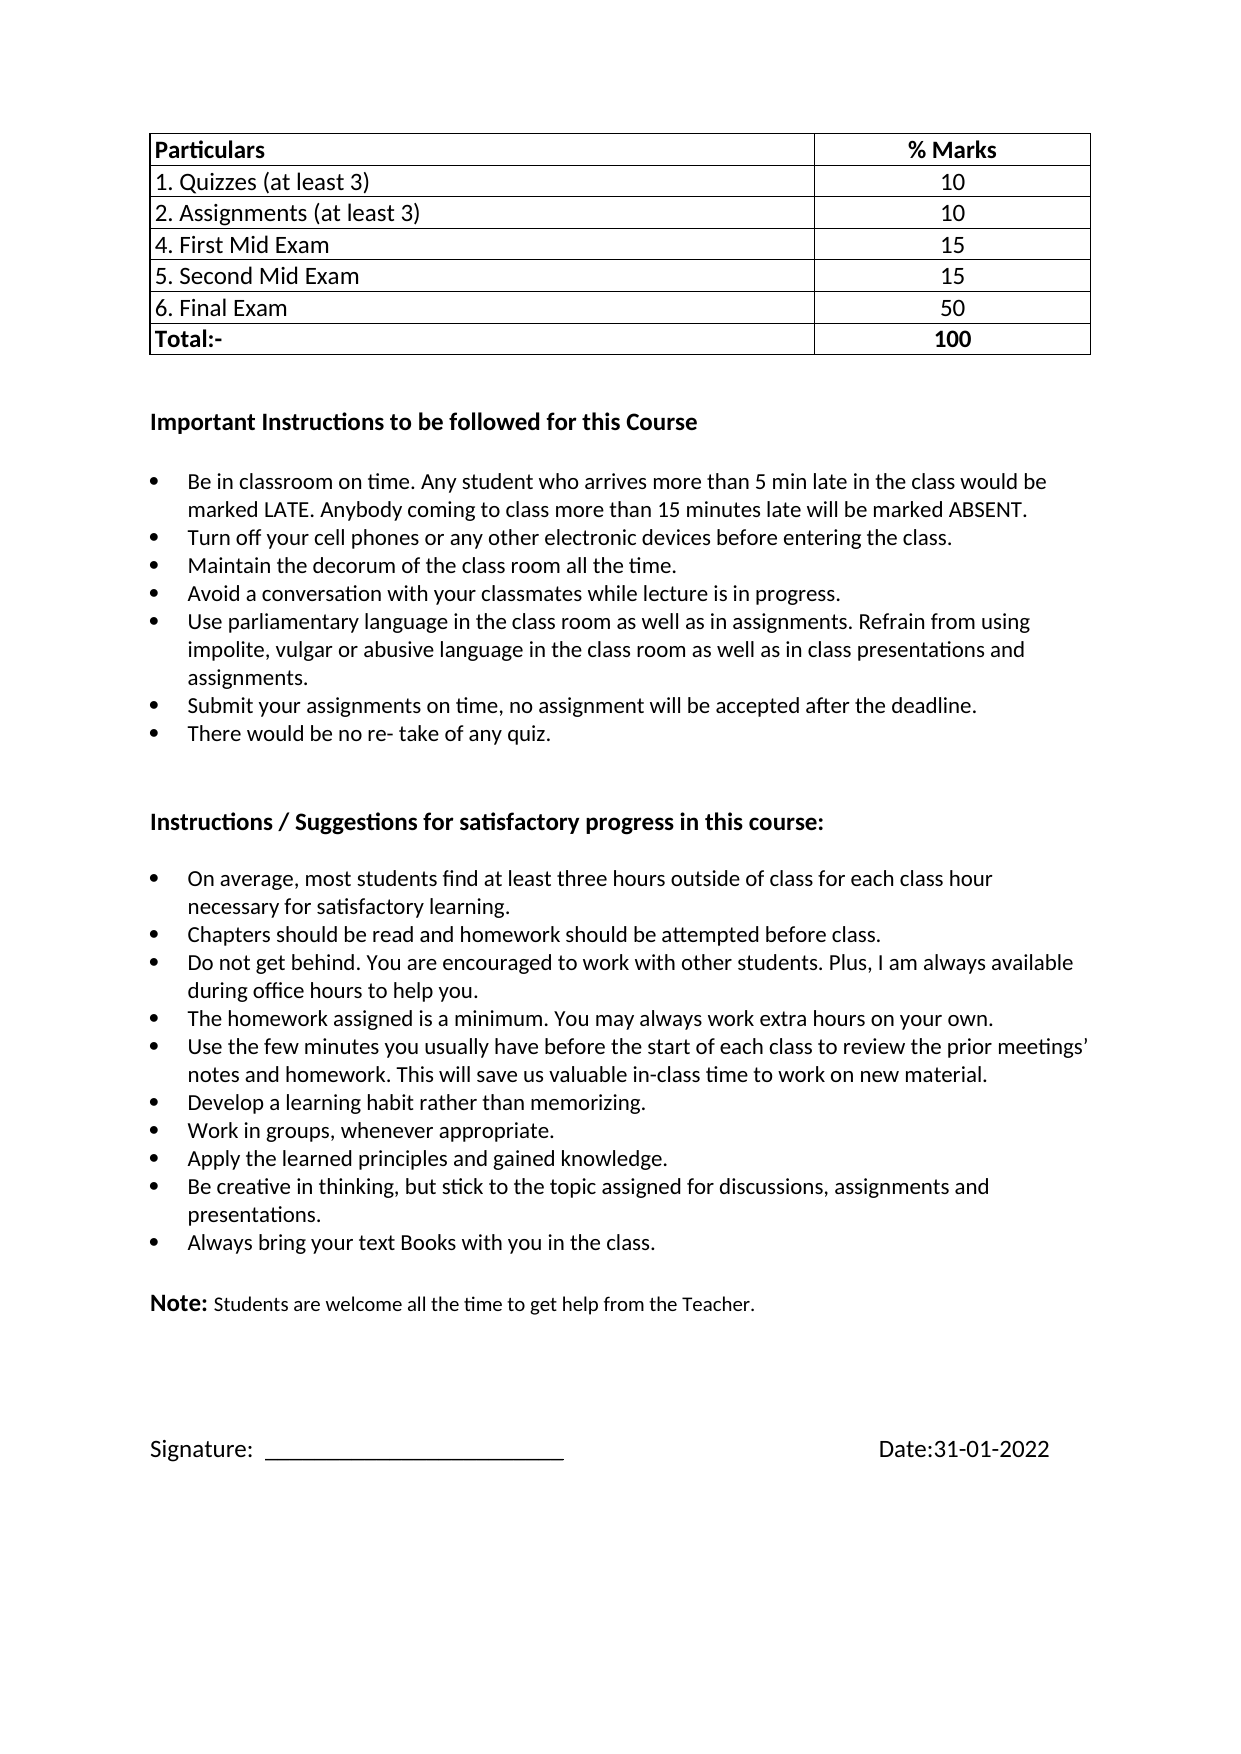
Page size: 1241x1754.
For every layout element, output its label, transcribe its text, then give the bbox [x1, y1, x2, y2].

table_cell Total:- [151, 324, 814, 354]
list Submit your assignments on time, no assignment will be accepted after the deadline. [150, 691, 1090, 719]
list Use parliamentary language in the class room as well as in assignments. Refrain from using impolite, vulgar or abusive language in the class room as well as in class presentations and assignments. [150, 607, 1090, 691]
table_cell 100 [815, 324, 1090, 354]
list Use the few minutes you usually have before the start of each class to review the prior meetings’ notes and homework. This will save us valuable in-class time to work on new material. [150, 1032, 1090, 1088]
list The homework assigned is a minimum. You may always work extra hours on your own. [150, 1004, 1090, 1032]
table_cell 1. Quizzes (at least 3) [151, 166, 814, 196]
table_cell 50 [815, 292, 1090, 322]
list Be in classroom on time. Any student who arrives more than 5 min late in the class would be marked LATE. Anybody coming to class more than 15 minutes late will be marked ABSENT. [150, 467, 1090, 523]
table_cell 15 [815, 229, 1090, 259]
list Turn off your cell phones or any other electronic devices before entering the class. [150, 523, 1090, 551]
list There would be no re- take of any quiz. [150, 719, 1090, 747]
text Note: Students are welcome all the time to get help from the Teacher. [150, 1287, 1090, 1317]
list Chapters should be read and homework should be attempted before class. [150, 920, 1090, 948]
text Instructions / Suggestions for satisfactory progress in this course: [150, 806, 1090, 836]
list Maintain the decorum of the class room all the time. [150, 551, 1090, 579]
table_header % Marks [815, 134, 1090, 164]
list Work in groups, whenever appropriate. [150, 1116, 1090, 1144]
list Avoid a conversation with your classmates while lecture is in progress. [150, 579, 1090, 607]
list Be creative in thinking, but stick to the topic assigned for discussions, assignments and presentations. [150, 1172, 1090, 1228]
list On average, most students find at least three hours outside of class for each class hour necessary for satisfactory learning. [150, 864, 1090, 920]
table_cell 10 [815, 166, 1090, 196]
table_header Particulars [151, 134, 814, 164]
table_cell 15 [815, 260, 1090, 291]
table_cell 2. Assignments (at least 3) [151, 197, 814, 228]
table_cell 6. Final Exam [151, 292, 814, 322]
list Always bring your text Books with you in the class. [150, 1228, 1090, 1256]
table_cell 10 [815, 197, 1090, 228]
text Important Instructions to be followed for this Course [150, 406, 1090, 436]
list Do not get behind. You are encouraged to work with other students. Plus, I am always available during office hours to help you. [150, 948, 1090, 1004]
text Signature: ________________________ Date:31-01-2022 [150, 1433, 1090, 1463]
list Apply the learned principles and gained knowledge. [150, 1144, 1090, 1172]
table_cell 4. First Mid Exam [151, 229, 814, 259]
table_cell 5. Second Mid Exam [151, 260, 814, 291]
list Develop a learning habit rather than memorizing. [150, 1088, 1090, 1116]
